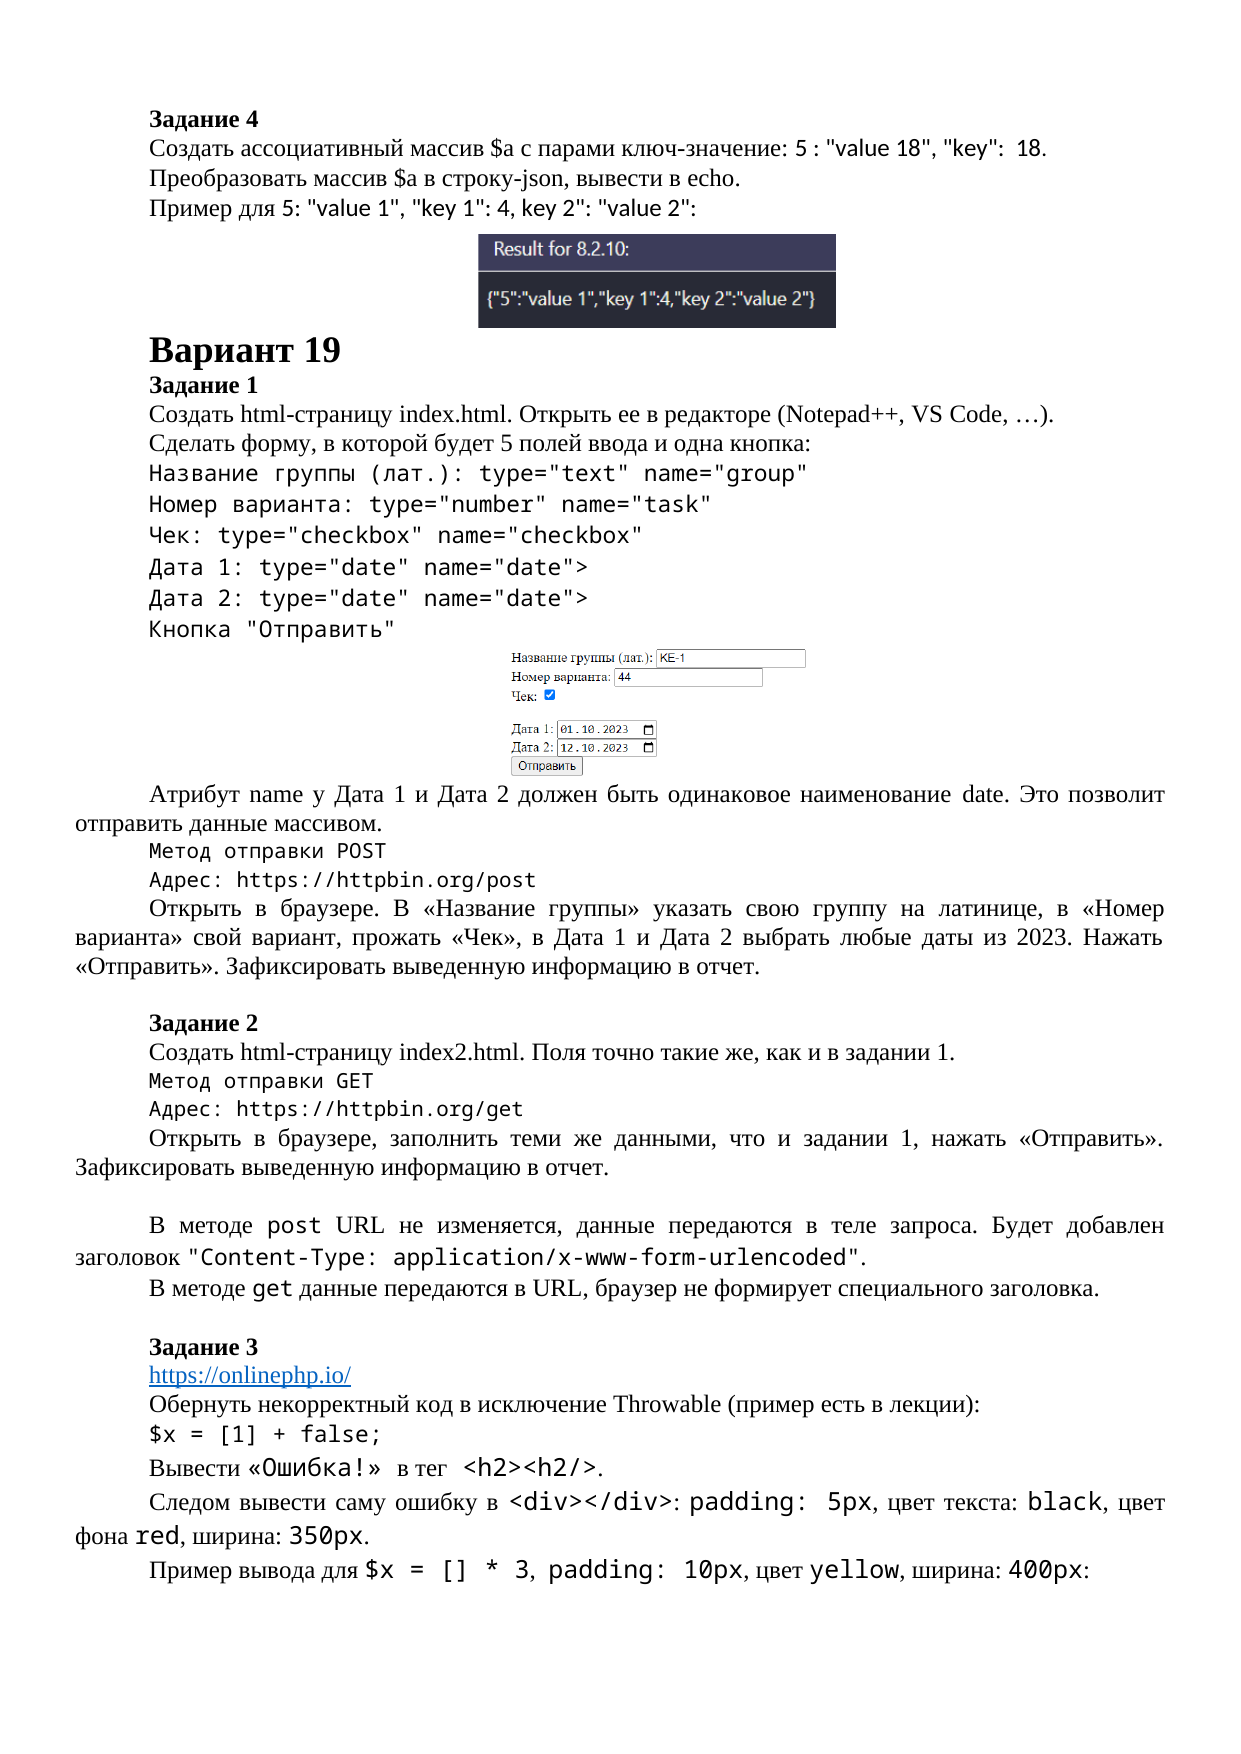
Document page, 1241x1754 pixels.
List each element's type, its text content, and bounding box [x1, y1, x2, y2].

text Обернуть некорректный код в исключение Throwable (пример есть в лекции): [75, 1389, 1165, 1418]
picture [478, 234, 836, 328]
text Номер варианта: type="number" name="task" [149, 488, 1165, 519]
text Задание 2 [75, 1008, 1165, 1037]
picture [504, 644, 810, 780]
text Атрибут name у Дата 1 и Дата 2 должен быть одинаковое наименование date. Это позволит отправить данные массивом. [75, 779, 1165, 837]
text Пример вывода для $x = [] * 3, padding: 10px, цвет yellow, ширина: 400px: [75, 1551, 1165, 1585]
text https://onlinephp.io/ [75, 1360, 1165, 1389]
text Метод отправки POST [75, 837, 1165, 865]
text Создать html-страницу index2.html. Поля точно такие же, как и в задании 1. [75, 1037, 1165, 1066]
text В методе post URL не изменяется, данные передаются в теле запроса. Будет добавлен заголовок "Content-Type: application/x-www-form-urlencoded". [75, 1209, 1165, 1272]
text Чек: type="checkbox" name="checkbox" [149, 519, 1165, 550]
text Метод отправки GET [75, 1066, 1165, 1094]
subtitle Вариант 19 [75, 327, 1165, 370]
text Пример для 5: "value 1", "key 1": 4, key 2": "value 2": [75, 192, 1165, 222]
text Дата 1: type="date" name="date"> [149, 550, 1165, 582]
text Адрес: https://httpbin.org/get [75, 1094, 1165, 1123]
text Открыть в браузере. В «Название группы» указать свою группу на латинице, в «Номер варианта» свой вариант, прожать «Чек», в Дата 1 и Дата 2 выбрать любые даты из 2023. Нажать «Отправить». Зафиксировать выведенную информацию в отчет. [75, 893, 1165, 980]
text Вывести «Ошибка!» в тег <h2><h2/>. [75, 1449, 1165, 1483]
text Создать html-страницу index.html. Открыть ее в редакторе (Notepad++, VS Code, …). [75, 399, 1165, 428]
text Задание 3 [75, 1332, 1165, 1360]
text $x = [1] + false; [75, 1418, 1165, 1449]
text Задание 4 [75, 104, 1165, 132]
text Название группы (лат.): type="text" name="group" [75, 457, 1165, 488]
text Следом вывести саму ошибку в <div></div>: padding: 5px, цвет текста: black, цвет фона red, ширина: 350px. [75, 1483, 1165, 1551]
text Кнопка "Отправить" [149, 613, 1165, 644]
text Сделать форму, в которой будет 5 полей ввода и одна кнопка: [75, 428, 1165, 457]
text Задание 1 [75, 370, 1165, 399]
text Создать ассоциативный массив $a с парами ключ-значение: 5 : "value 18", "key": 18. [75, 132, 1165, 163]
text Преобразовать массив $a в строку-json, вывести в echo. [75, 163, 1165, 192]
text Дата 2: type="date" name="date"> [149, 582, 1165, 613]
text В методе get данные передаются в URL, браузер не формирует специального заголовка. [75, 1272, 1165, 1303]
text Открыть в браузере, заполнить теми же данными, что и задании 1, нажать «Отправить». Зафиксировать выведенную информацию в отчет. [75, 1123, 1165, 1180]
text Адрес: https://httpbin.org/post [75, 865, 1165, 893]
